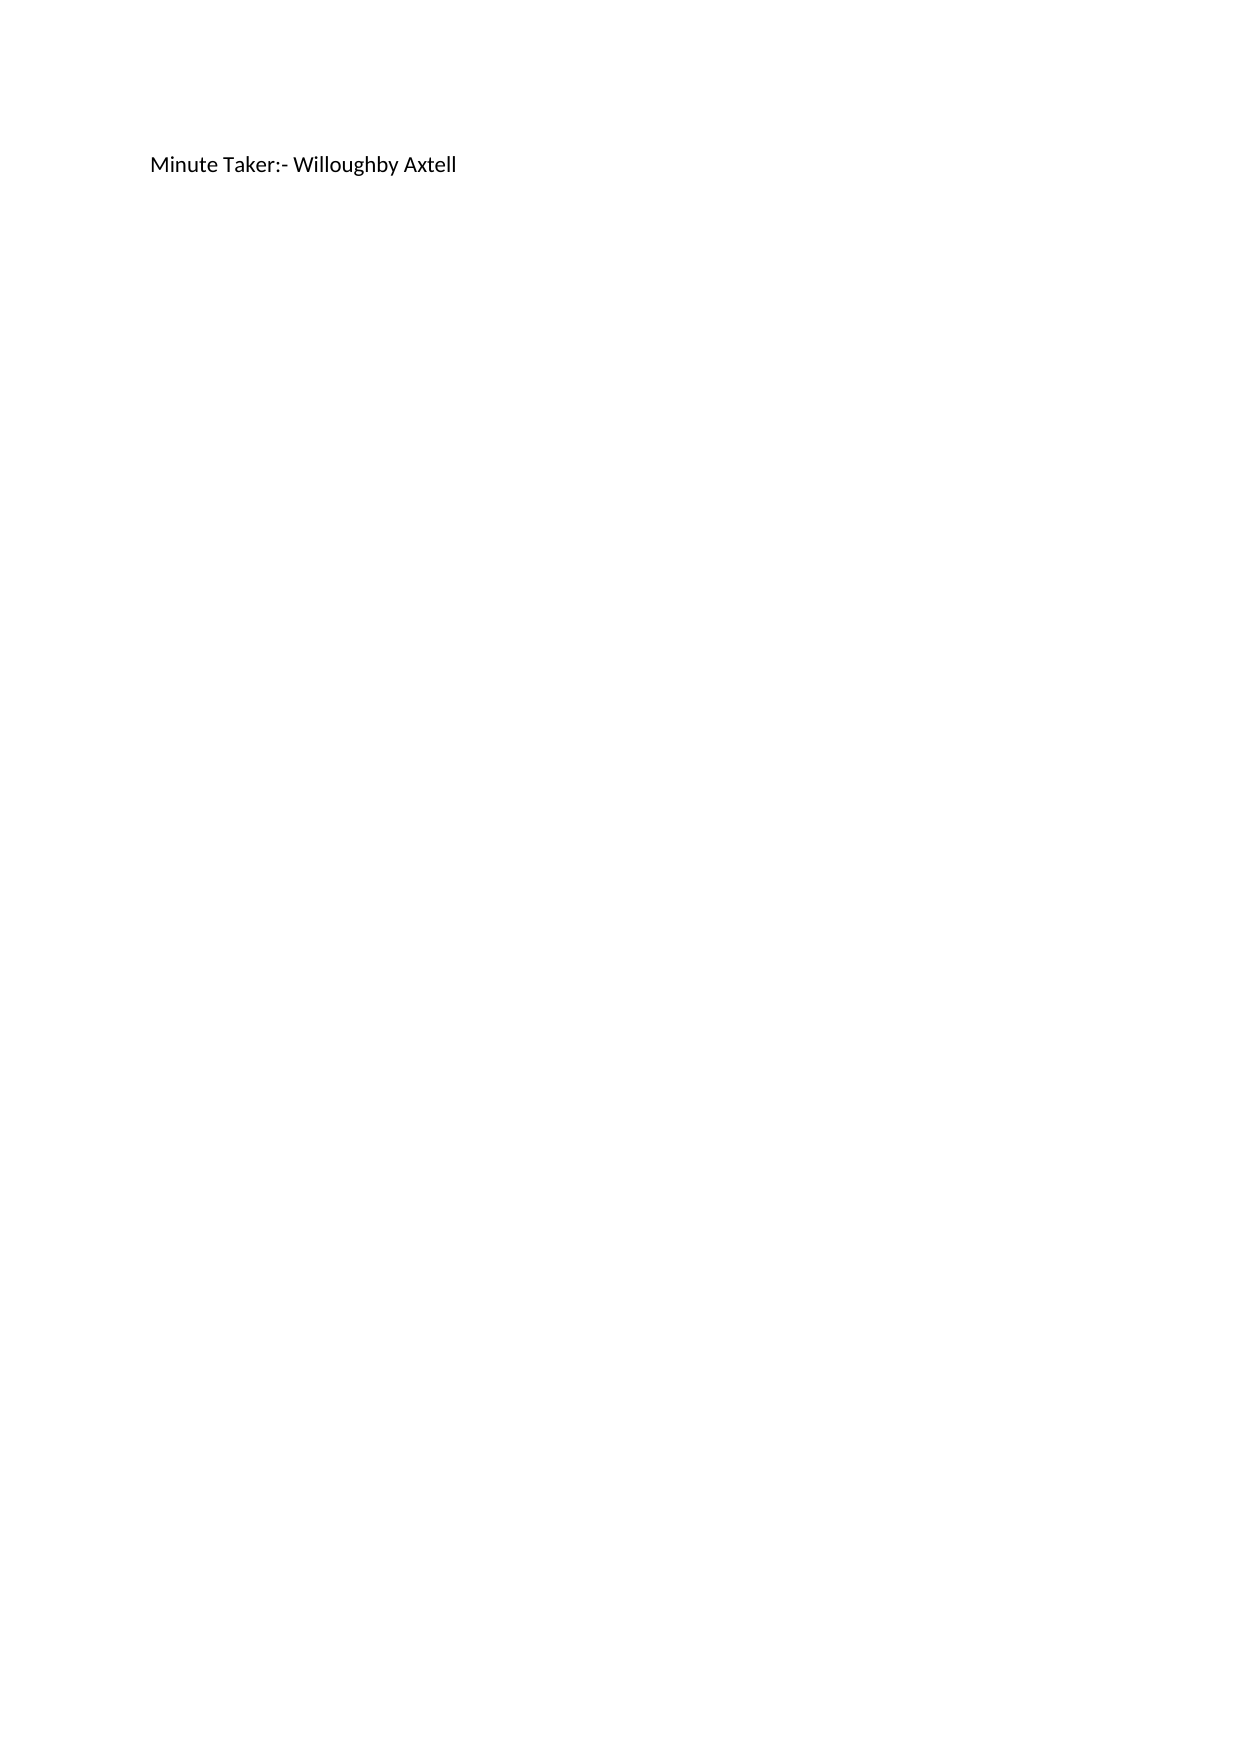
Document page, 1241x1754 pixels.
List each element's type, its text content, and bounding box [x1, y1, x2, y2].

text Minute Taker:- Willoughby Axtell [150, 150, 1090, 178]
